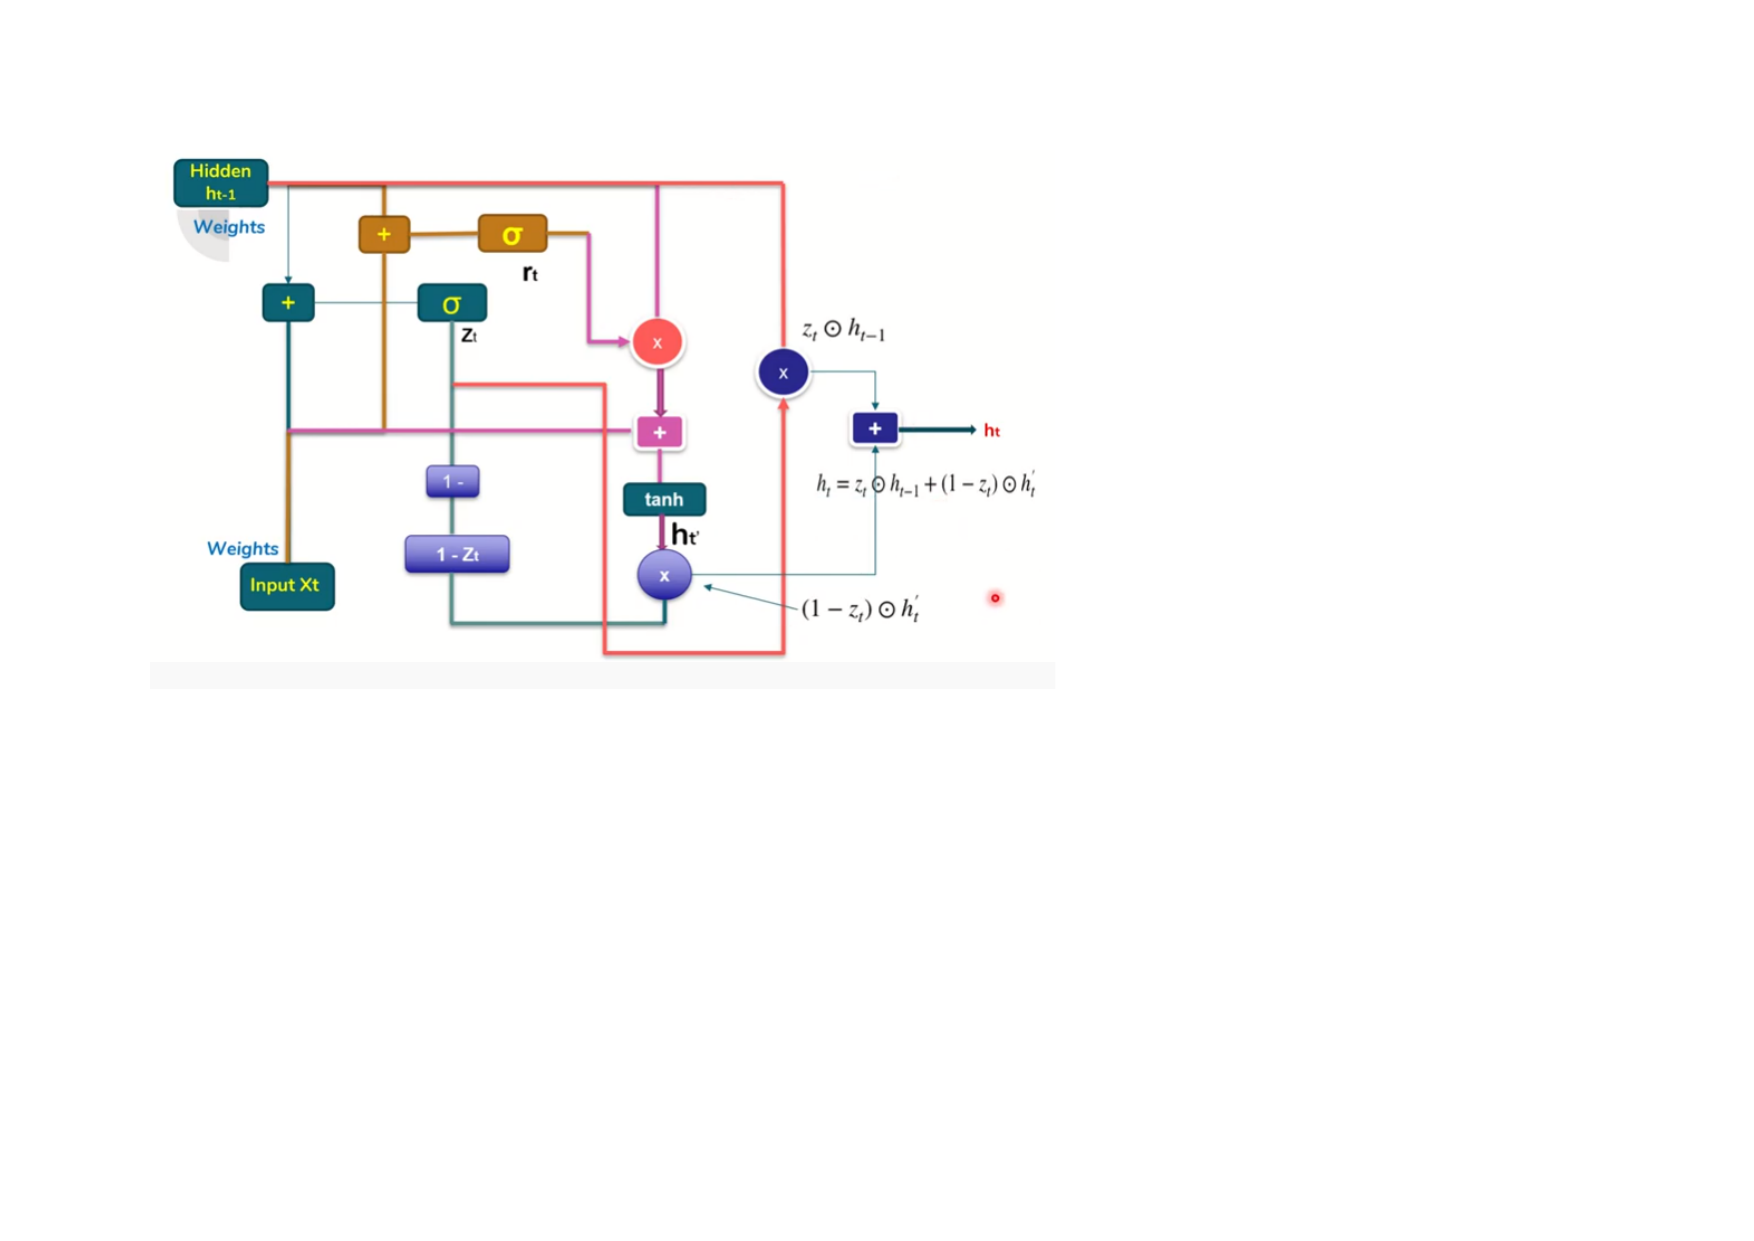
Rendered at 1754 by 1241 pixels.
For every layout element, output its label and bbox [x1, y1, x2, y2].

picture [150, 150, 1056, 689]
